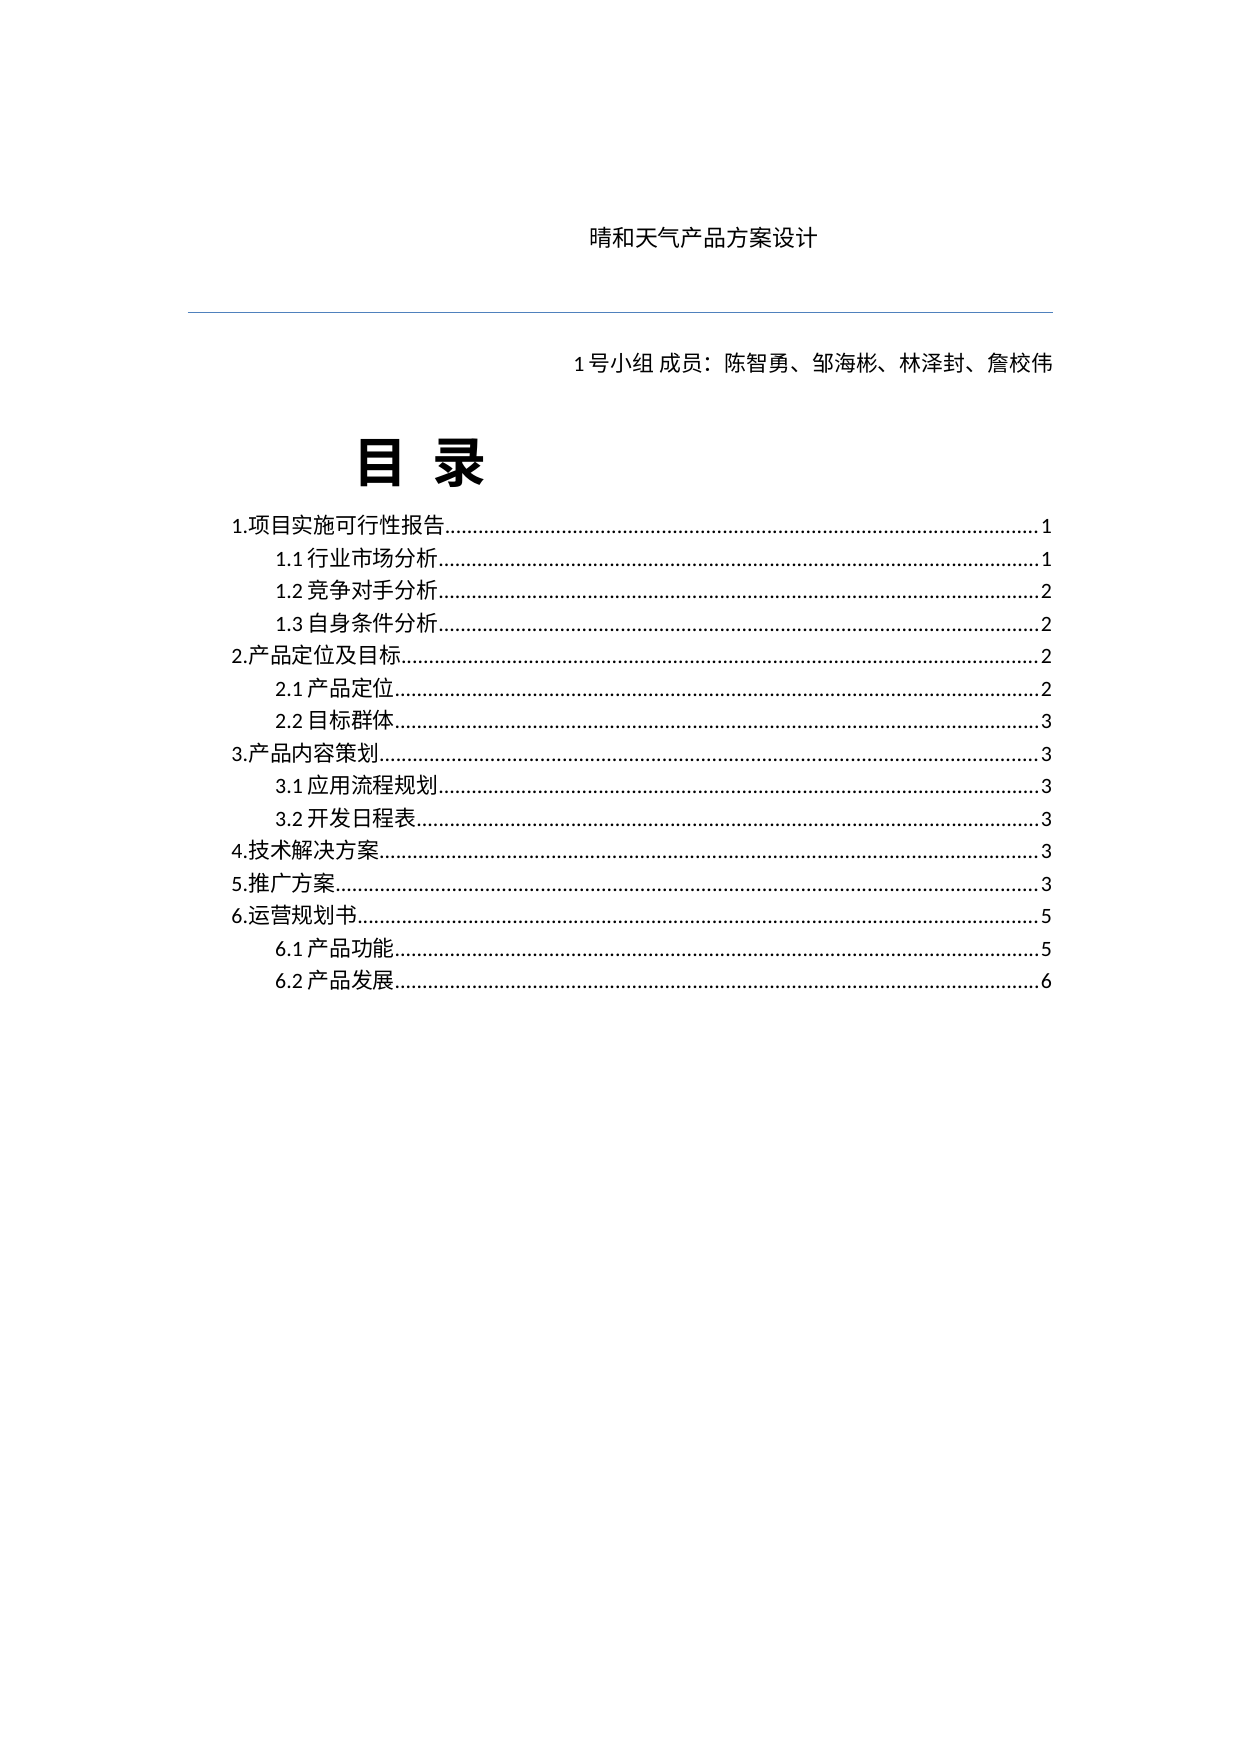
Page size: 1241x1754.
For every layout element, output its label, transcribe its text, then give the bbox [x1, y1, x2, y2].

text 4.技术解决方案 3 [231, 833, 1053, 866]
text 1.3自身条件分析 2 [275, 606, 1053, 638]
text 1.2竞争对手分析 2 [275, 573, 1053, 606]
text 2.产品定位及目标 2 [231, 638, 1053, 671]
text 1.1行业市场分析 1 [275, 541, 1053, 573]
text 2.1产品定位 2 [275, 671, 1053, 703]
text 5.推广方案 3 [231, 866, 1053, 898]
text 6.2产品发展 6 [275, 963, 1053, 996]
text 3.2开发日程表 3 [275, 801, 1053, 833]
text 3.产品内容策划 3 [231, 736, 1053, 768]
text 1.项目实施可行性报告 1 [231, 508, 1053, 541]
text 2.2目标群体 3 [275, 703, 1053, 736]
text 3.1应用流程规划 3 [275, 768, 1053, 801]
text 6.1产品功能 5 [275, 931, 1053, 963]
text 目 录 [187, 411, 1053, 508]
text 6.运营规划书 5 [231, 898, 1053, 931]
